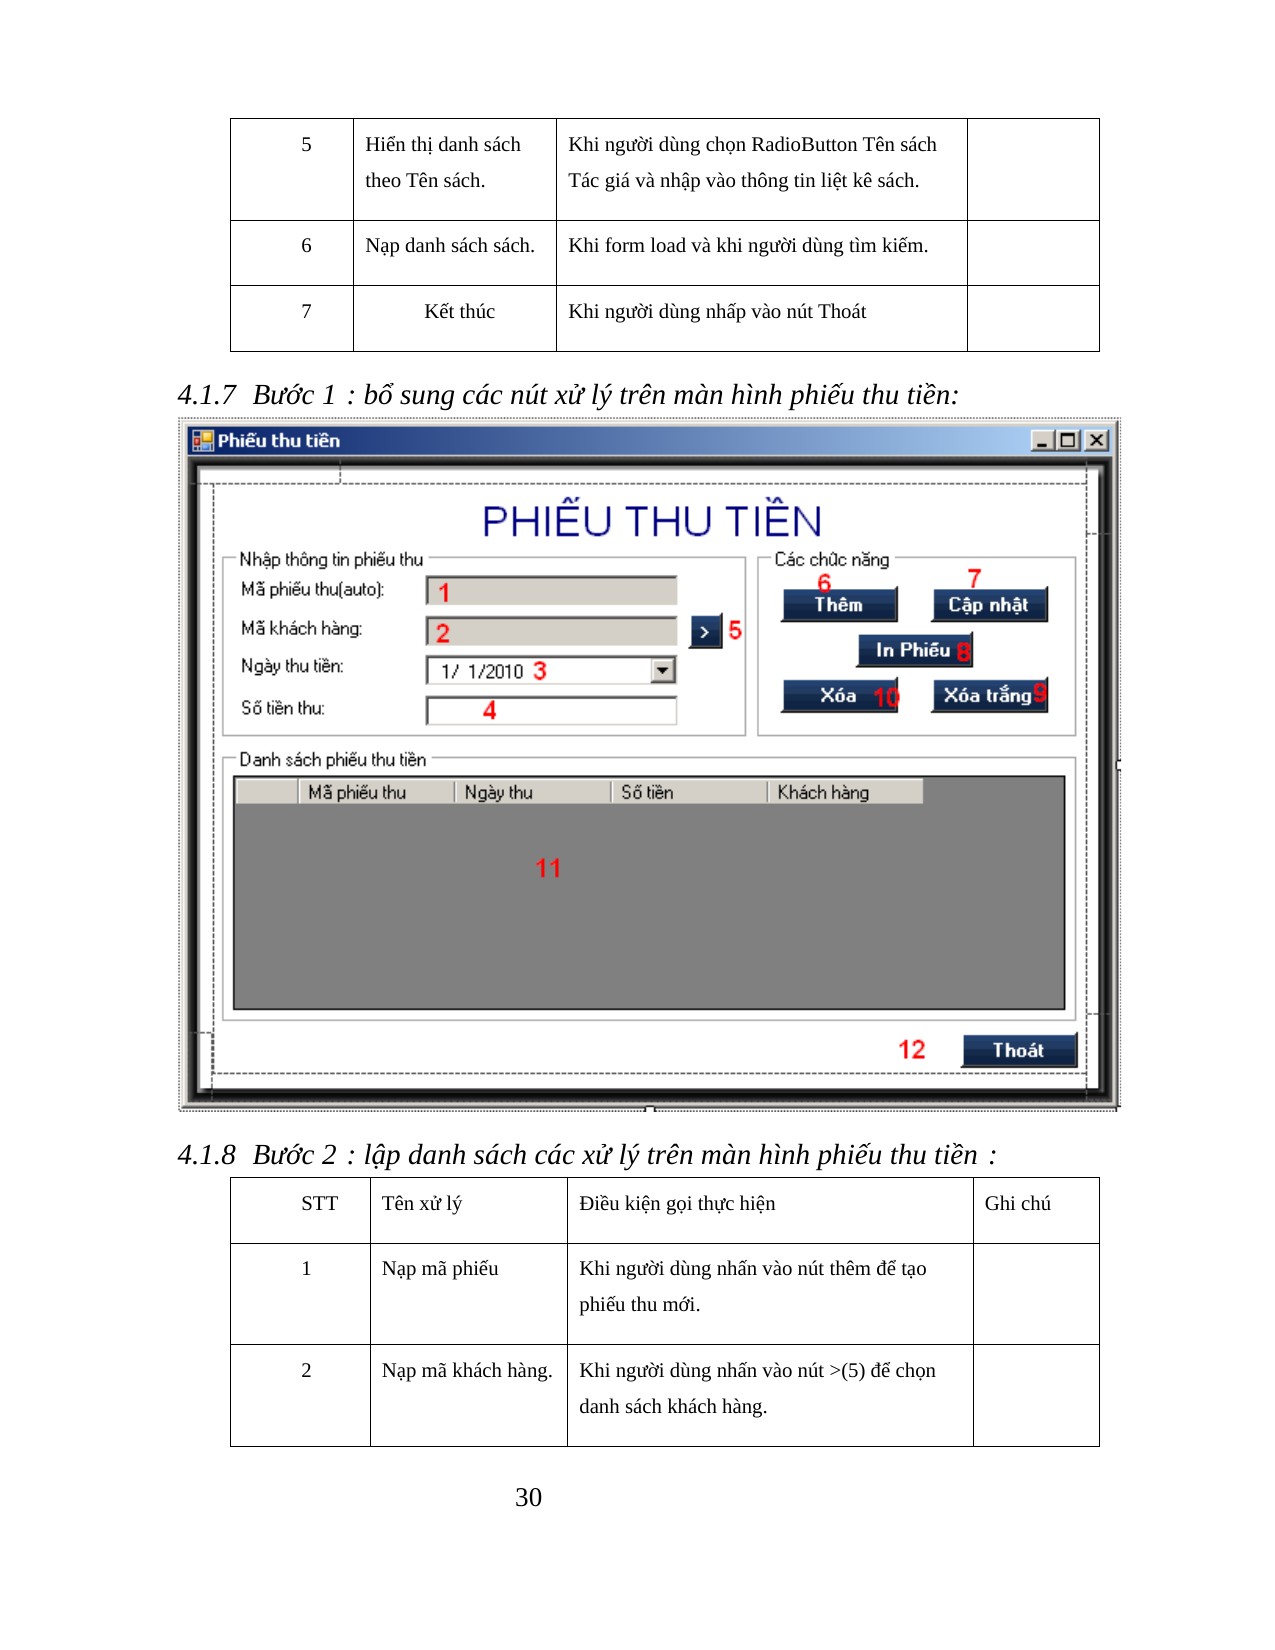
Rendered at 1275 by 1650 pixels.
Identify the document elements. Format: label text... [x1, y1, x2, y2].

table_header Tên xử lý [371, 1178, 567, 1242]
table_cell [968, 286, 1099, 351]
table_cell Nạp mã khách hàng. [371, 1345, 567, 1446]
table_cell Khi người dùng nhấn vào nút thêm để tạo phiếu thu mới. [568, 1244, 973, 1344]
table_cell Khi người dùng chọn RadioButton Tên sách Tác giá và nhập vào thông tin liệt kê sách. [557, 119, 967, 220]
table_cell 1 [231, 1244, 370, 1344]
table_cell Hiển thị danh sách theo Tên sách. [354, 119, 556, 220]
table_cell 7 [231, 286, 353, 351]
table_cell [968, 119, 1099, 220]
table_cell [968, 221, 1099, 285]
table_cell Nạp danh sách sách. [354, 221, 556, 285]
table_cell Kết thúc [354, 286, 556, 351]
table_header Ghi chú [974, 1178, 1099, 1242]
table_cell [974, 1345, 1099, 1446]
subtitle 4.1.7 Bước 1 : bổ sung các nút xử lý trên màn hình phiếu thu tiền: [177, 377, 1153, 411]
table_header Điều kiện gọi thực hiện [568, 1178, 973, 1242]
table_cell 6 [231, 221, 353, 285]
picture [177, 416, 1122, 1112]
table_cell [974, 1244, 1099, 1344]
table_cell Nạp mã phiếu [371, 1244, 567, 1344]
table_cell Khi người dùng nhấn vào nút >(5) để chọn danh sách khách hàng. [568, 1345, 973, 1446]
subtitle 4.1.8 Bước 2 : lập danh sách các xử lý trên màn hình phiếu thu tiền : [177, 1137, 1153, 1171]
table_cell 5 [231, 119, 353, 220]
table_cell 2 [231, 1345, 370, 1446]
table_cell Khi người dùng nhấp vào nút Thoát [557, 286, 967, 351]
table_header STT [231, 1178, 370, 1242]
table_cell Khi form load và khi người dùng tìm kiếm. [557, 221, 967, 285]
